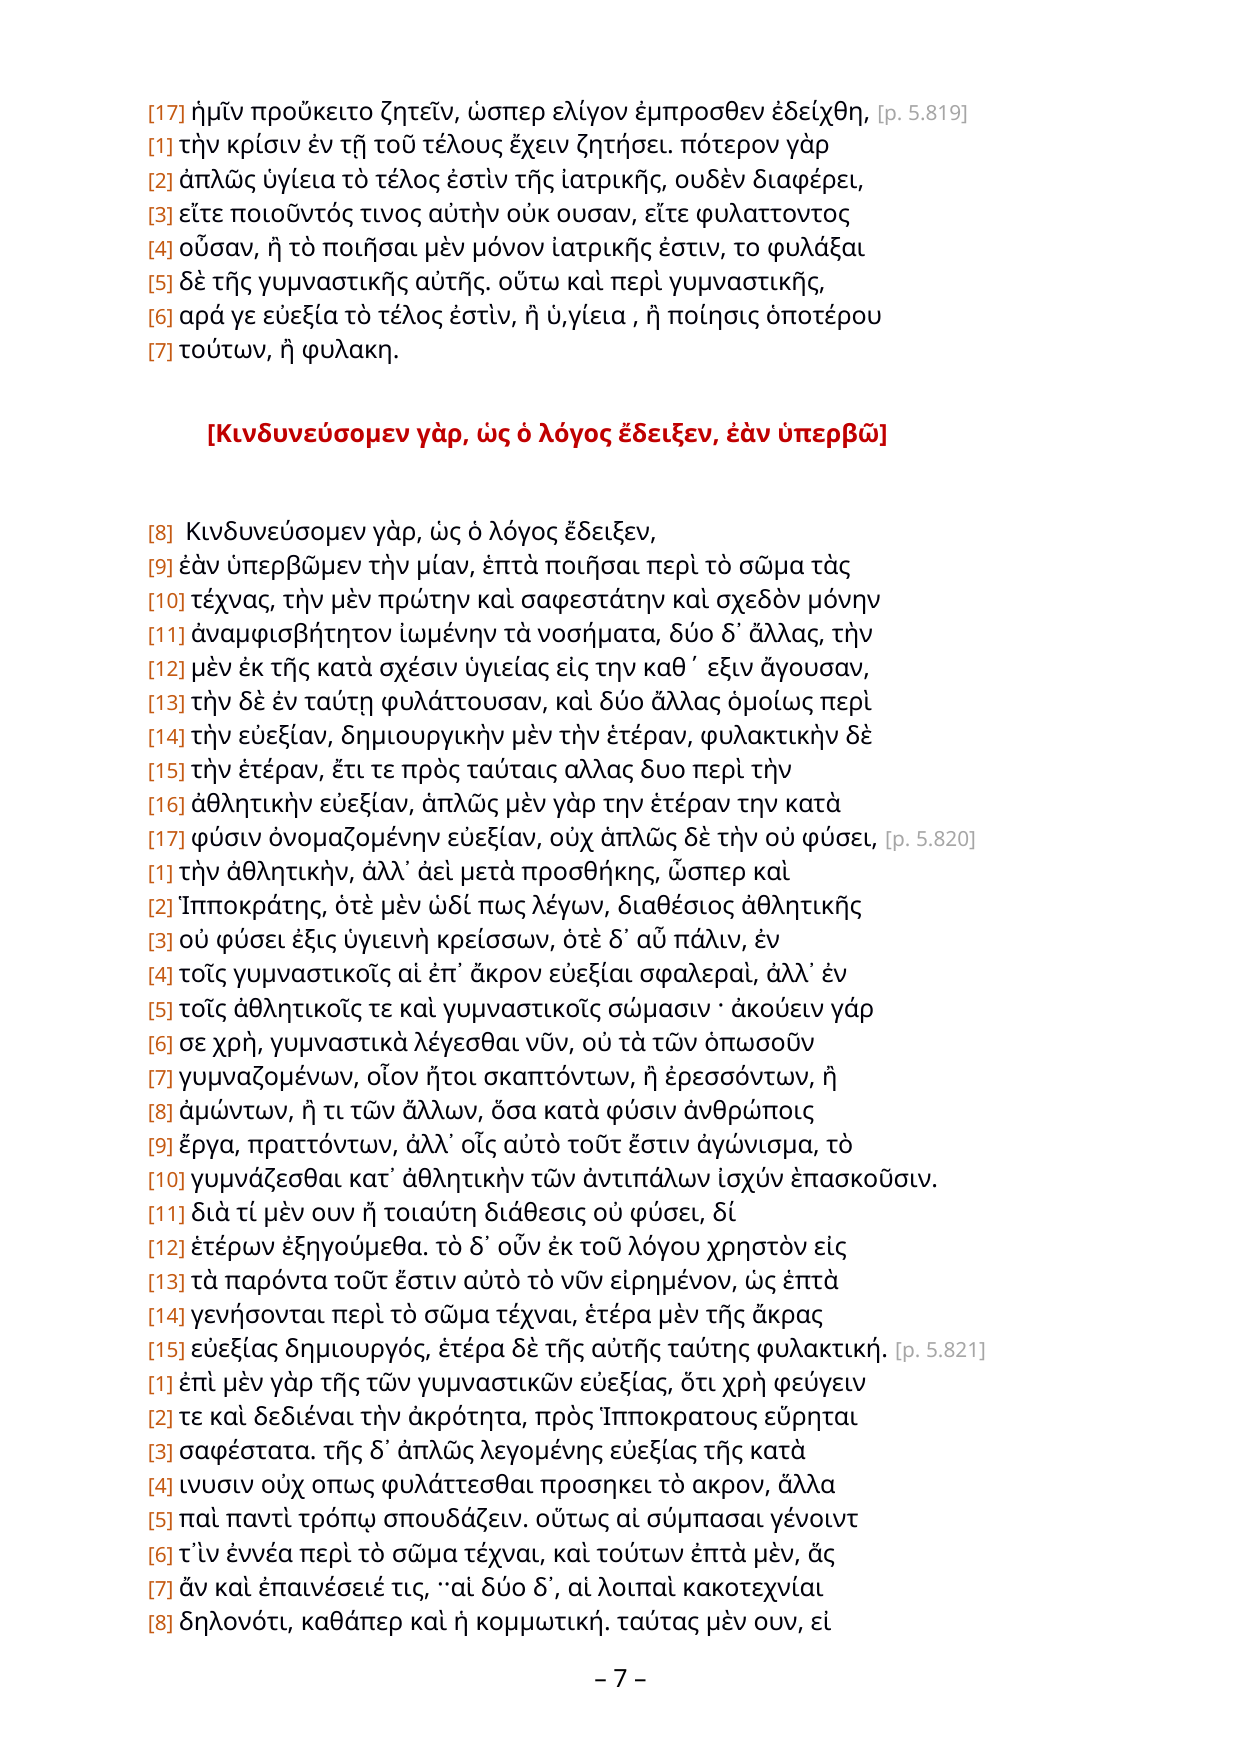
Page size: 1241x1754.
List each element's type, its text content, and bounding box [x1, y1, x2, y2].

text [148, 93, 1092, 366]
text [148, 485, 1092, 1637]
subtitle [Κινδυνεύσομεν γὰρ, ὡς ὁ λόγος ἔδειξεν, ἐὰν ὑπερβῶ] [207, 416, 1092, 450]
